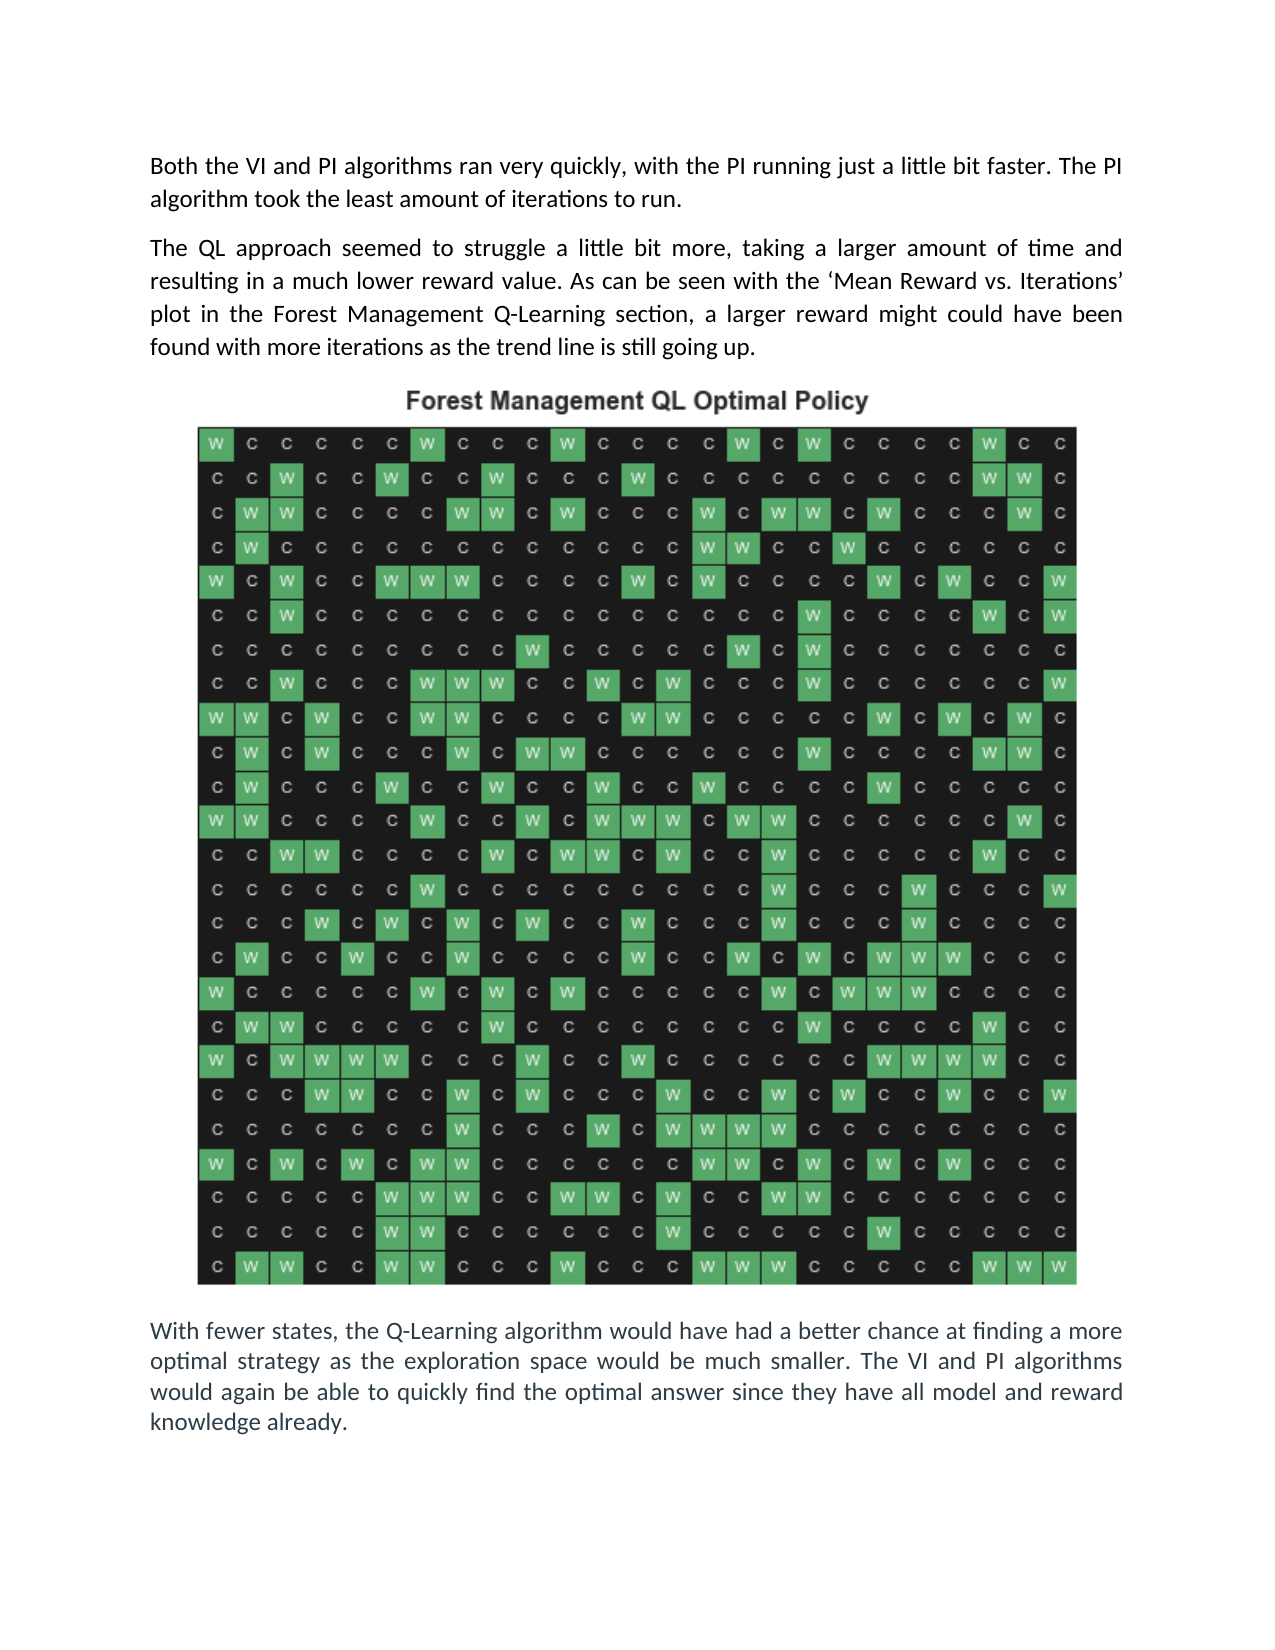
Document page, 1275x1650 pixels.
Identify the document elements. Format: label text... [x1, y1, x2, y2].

text The QL approach seemed to struggle a little bit more, taking a larger amount of time and resulting in a much lower reward value. As can be seen with the ‘Mean Reward vs. Iterations’ plot in the Forest Management Q-Learning section, a larger reward might could have been found with more iterations as the trend line is still going up. [150, 232, 1125, 362]
text With fewer states, the Q-Learning algorithm would have had a better chance at finding a more optimal strategy as the exploration space would be much smaller. The VI and PI algorithms would again be able to quickly find the optimal answer since they have all model and reward knowledge already. [150, 1315, 1125, 1437]
picture [187, 380, 1088, 1296]
text Both the VI and PI algorithms ran very quickly, with the PI running just a little bit faster. The PI algorithm took the least amount of iterations to run. [150, 150, 1125, 213]
